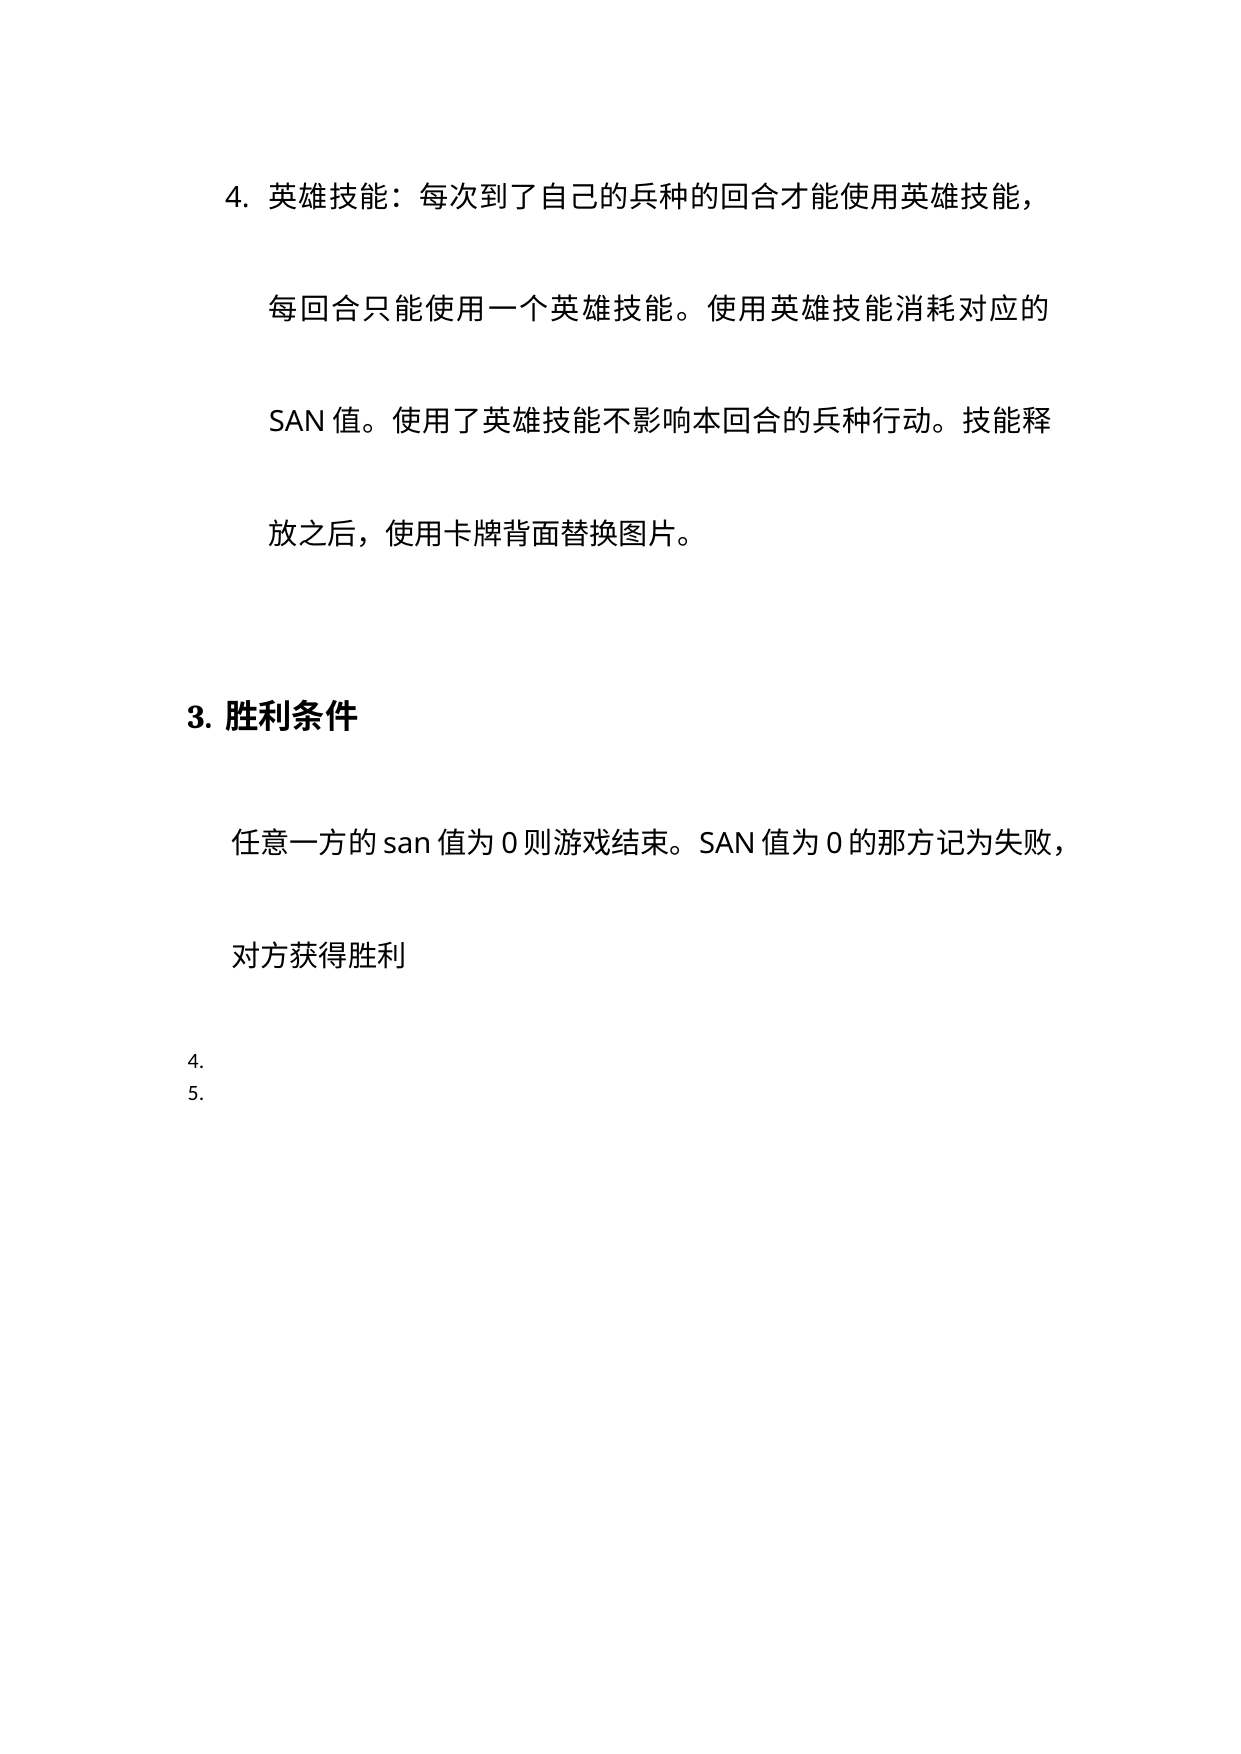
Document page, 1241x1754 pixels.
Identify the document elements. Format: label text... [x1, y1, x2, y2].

subtitle 任意一方的san值为0则游戏结束。SAN值为0的那方记为失败，对方获得胜利 [231, 809, 1053, 986]
subtitle 胜利条件 [187, 682, 1053, 747]
subtitle 英雄技能：每次到了自己的兵种的回合才能使用英雄技能，每回合只能使用一个英雄技能。使用英雄技能消耗对应的SAN值。使用了英雄技能不影响本回合的兵种行动。技能释放之后，使用卡牌背面替换图片。 [225, 162, 1053, 564]
